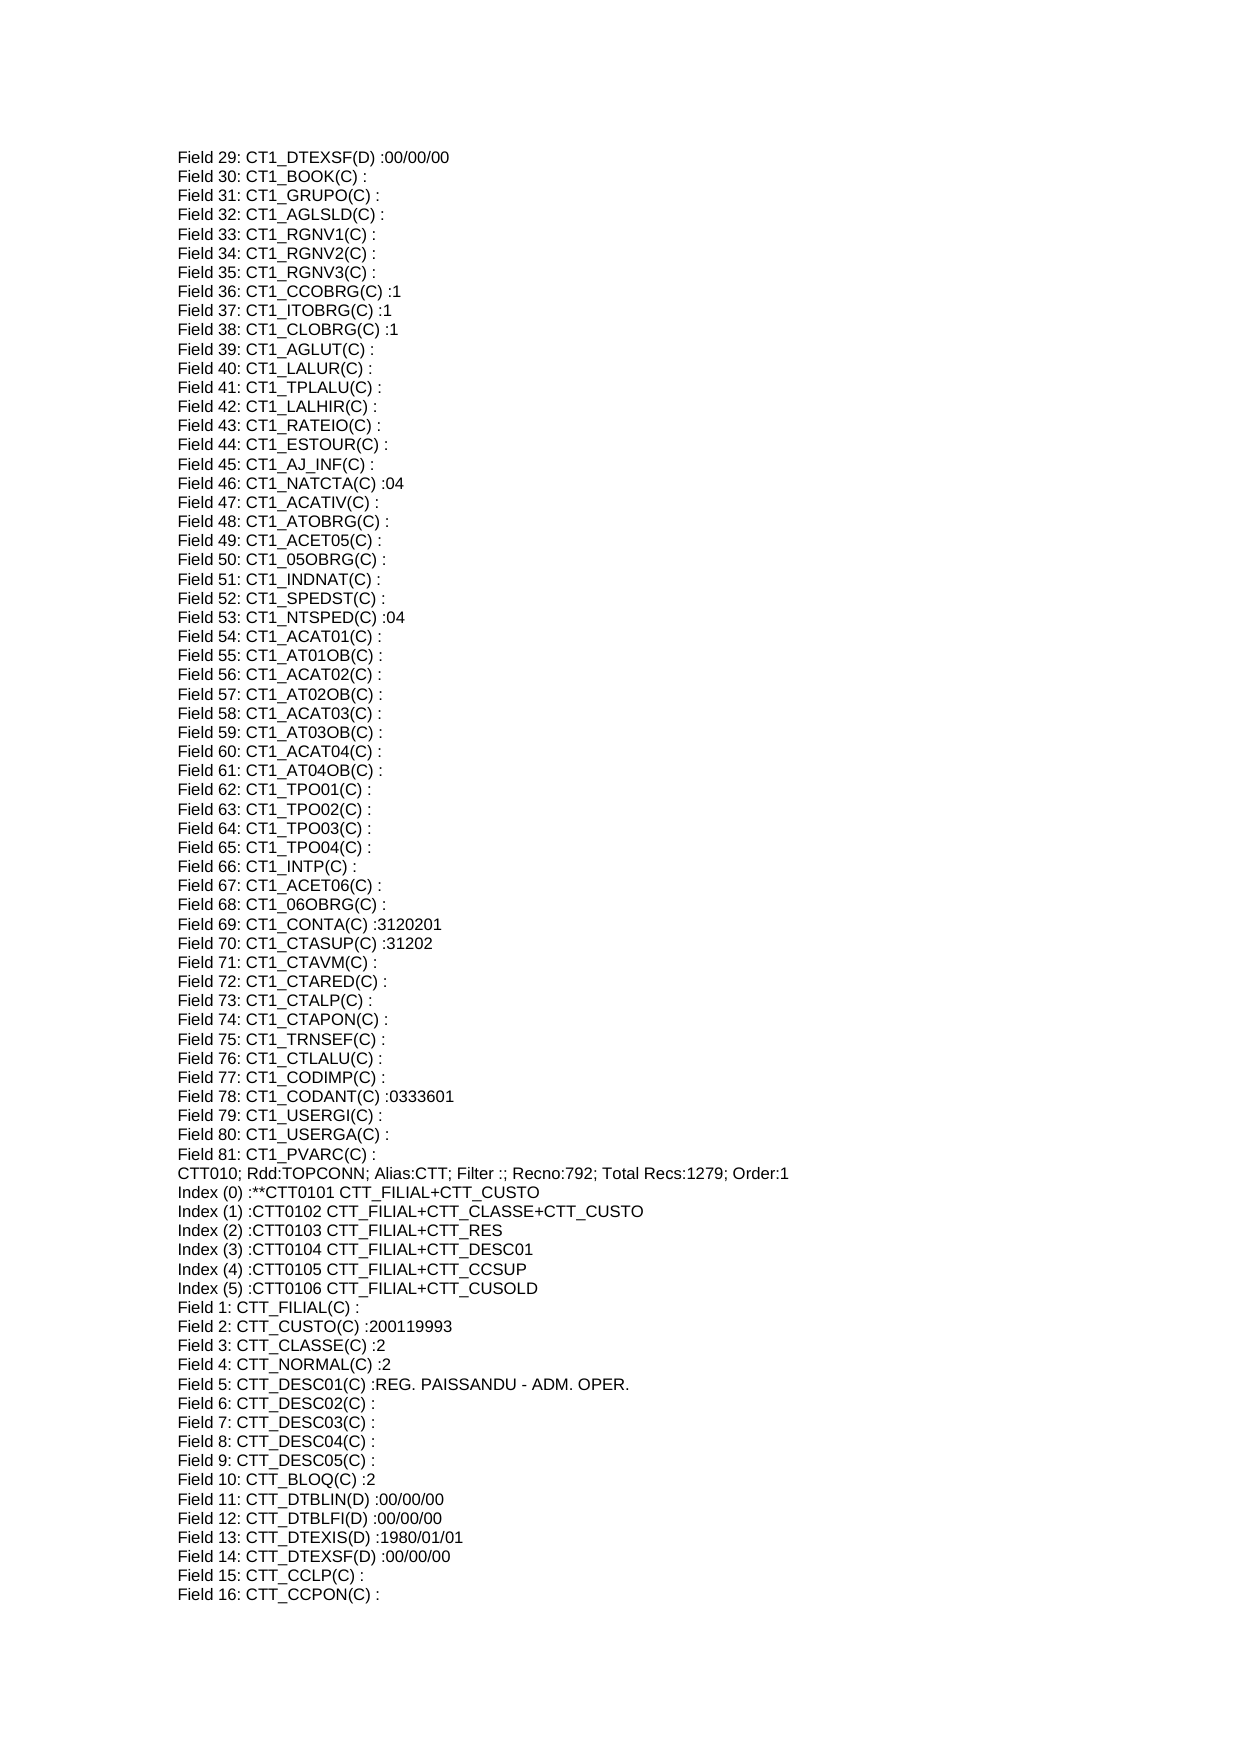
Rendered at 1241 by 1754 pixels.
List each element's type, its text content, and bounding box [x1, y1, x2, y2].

text Field 67: CT1_ACET06(C) : [177, 876, 1063, 895]
text Field 62: CT1_TPO01(C) : [177, 780, 1063, 799]
text Field 66: CT1_INTP(C) : [177, 857, 1063, 876]
text Field 13: CTT_DTEXIS(D) :1980/01/01 [177, 1528, 1063, 1547]
text Field 33: CT1_RGNV1(C) : [177, 224, 1063, 243]
text Index (3) :CTT0104 CTT_FILIAL+CTT_DESC01 [177, 1240, 1063, 1259]
text Field 64: CT1_TPO03(C) : [177, 818, 1063, 838]
text Field 1: CTT_FILIAL(C) : [177, 1298, 1063, 1317]
text Field 79: CT1_USERGI(C) : [177, 1106, 1063, 1125]
text Field 59: CT1_AT03OB(C) : [177, 723, 1063, 742]
text Field 10: CTT_BLOQ(C) :2 [177, 1470, 1063, 1489]
text Field 43: CT1_RATEIO(C) : [177, 416, 1063, 435]
text Field 36: CT1_CCOBRG(C) :1 [177, 282, 1063, 301]
text Field 5: CTT_DESC01(C) :REG. PAISSANDU - ADM. OPER. [177, 1374, 1063, 1393]
text Field 2: CTT_CUSTO(C) :200119993 [177, 1317, 1063, 1336]
text Field 16: CTT_CCPON(C) : [177, 1585, 1063, 1604]
text Field 51: CT1_INDNAT(C) : [177, 569, 1063, 588]
text Field 63: CT1_TPO02(C) : [177, 799, 1063, 818]
text Field 37: CT1_ITOBRG(C) :1 [177, 301, 1063, 320]
text CTT010; Rdd:TOPCONN; Alias:CTT; Filter :; Recno:792; Total Recs:1279; Order:1 [177, 1163, 1063, 1183]
text Field 7: CTT_DESC03(C) : [177, 1413, 1063, 1432]
text Field 31: CT1_GRUPO(C) : [177, 186, 1063, 205]
text Index (4) :CTT0105 CTT_FILIAL+CTT_CCSUP [177, 1259, 1063, 1278]
text Field 54: CT1_ACAT01(C) : [177, 627, 1063, 646]
text Field 81: CT1_PVARC(C) : [177, 1144, 1063, 1163]
text Field 34: CT1_RGNV2(C) : [177, 243, 1063, 263]
text Field 3: CTT_CLASSE(C) :2 [177, 1336, 1063, 1355]
text Field 48: CT1_ATOBRG(C) : [177, 512, 1063, 531]
text Field 73: CT1_CTALP(C) : [177, 991, 1063, 1010]
text Field 15: CTT_CCLP(C) : [177, 1566, 1063, 1585]
text Field 6: CTT_DESC02(C) : [177, 1393, 1063, 1413]
text Field 55: CT1_AT01OB(C) : [177, 646, 1063, 665]
text Field 29: CT1_DTEXSF(D) :00/00/00 [177, 148, 1063, 167]
text Field 78: CT1_CODANT(C) :0333601 [177, 1087, 1063, 1106]
text Field 11: CTT_DTBLIN(D) :00/00/00 [177, 1489, 1063, 1508]
text Field 74: CT1_CTAPON(C) : [177, 1010, 1063, 1029]
text Field 46: CT1_NATCTA(C) :04 [177, 473, 1063, 493]
text Index (0) :**CTT0101 CTT_FILIAL+CTT_CUSTO [177, 1183, 1063, 1202]
text Field 77: CT1_CODIMP(C) : [177, 1068, 1063, 1087]
text Field 39: CT1_AGLUT(C) : [177, 339, 1063, 358]
text Field 72: CT1_CTARED(C) : [177, 972, 1063, 991]
text Field 69: CT1_CONTA(C) :3120201 [177, 914, 1063, 933]
text Field 50: CT1_05OBRG(C) : [177, 550, 1063, 569]
text Field 65: CT1_TPO04(C) : [177, 838, 1063, 857]
text Field 41: CT1_TPLALU(C) : [177, 378, 1063, 397]
text Field 61: CT1_AT04OB(C) : [177, 761, 1063, 780]
text Index (2) :CTT0103 CTT_FILIAL+CTT_RES [177, 1221, 1063, 1240]
text Index (5) :CTT0106 CTT_FILIAL+CTT_CUSOLD [177, 1278, 1063, 1298]
text Field 76: CT1_CTLALU(C) : [177, 1048, 1063, 1068]
text Field 38: CT1_CLOBRG(C) :1 [177, 320, 1063, 339]
text Field 14: CTT_DTEXSF(D) :00/00/00 [177, 1547, 1063, 1566]
text Field 49: CT1_ACET05(C) : [177, 531, 1063, 550]
text Field 42: CT1_LALHIR(C) : [177, 397, 1063, 416]
text Field 40: CT1_LALUR(C) : [177, 358, 1063, 378]
text Field 58: CT1_ACAT03(C) : [177, 703, 1063, 723]
text Field 45: CT1_AJ_INF(C) : [177, 454, 1063, 473]
text Field 80: CT1_USERGA(C) : [177, 1125, 1063, 1144]
text Field 68: CT1_06OBRG(C) : [177, 895, 1063, 914]
text Field 12: CTT_DTBLFI(D) :00/00/00 [177, 1508, 1063, 1528]
text Field 56: CT1_ACAT02(C) : [177, 665, 1063, 684]
text Field 32: CT1_AGLSLD(C) : [177, 205, 1063, 224]
text Field 75: CT1_TRNSEF(C) : [177, 1029, 1063, 1048]
text Field 44: CT1_ESTOUR(C) : [177, 435, 1063, 454]
text Field 53: CT1_NTSPED(C) :04 [177, 608, 1063, 627]
text Field 52: CT1_SPEDST(C) : [177, 588, 1063, 608]
text Field 4: CTT_NORMAL(C) :2 [177, 1355, 1063, 1374]
text Field 60: CT1_ACAT04(C) : [177, 742, 1063, 761]
text Field 9: CTT_DESC05(C) : [177, 1451, 1063, 1470]
text Field 70: CT1_CTASUP(C) :31202 [177, 933, 1063, 953]
text Index (1) :CTT0102 CTT_FILIAL+CTT_CLASSE+CTT_CUSTO [177, 1202, 1063, 1221]
text Field 47: CT1_ACATIV(C) : [177, 493, 1063, 512]
text Field 30: CT1_BOOK(C) : [177, 167, 1063, 186]
text Field 8: CTT_DESC04(C) : [177, 1432, 1063, 1451]
text Field 71: CT1_CTAVM(C) : [177, 953, 1063, 972]
text Field 57: CT1_AT02OB(C) : [177, 684, 1063, 703]
text Field 35: CT1_RGNV3(C) : [177, 263, 1063, 282]
